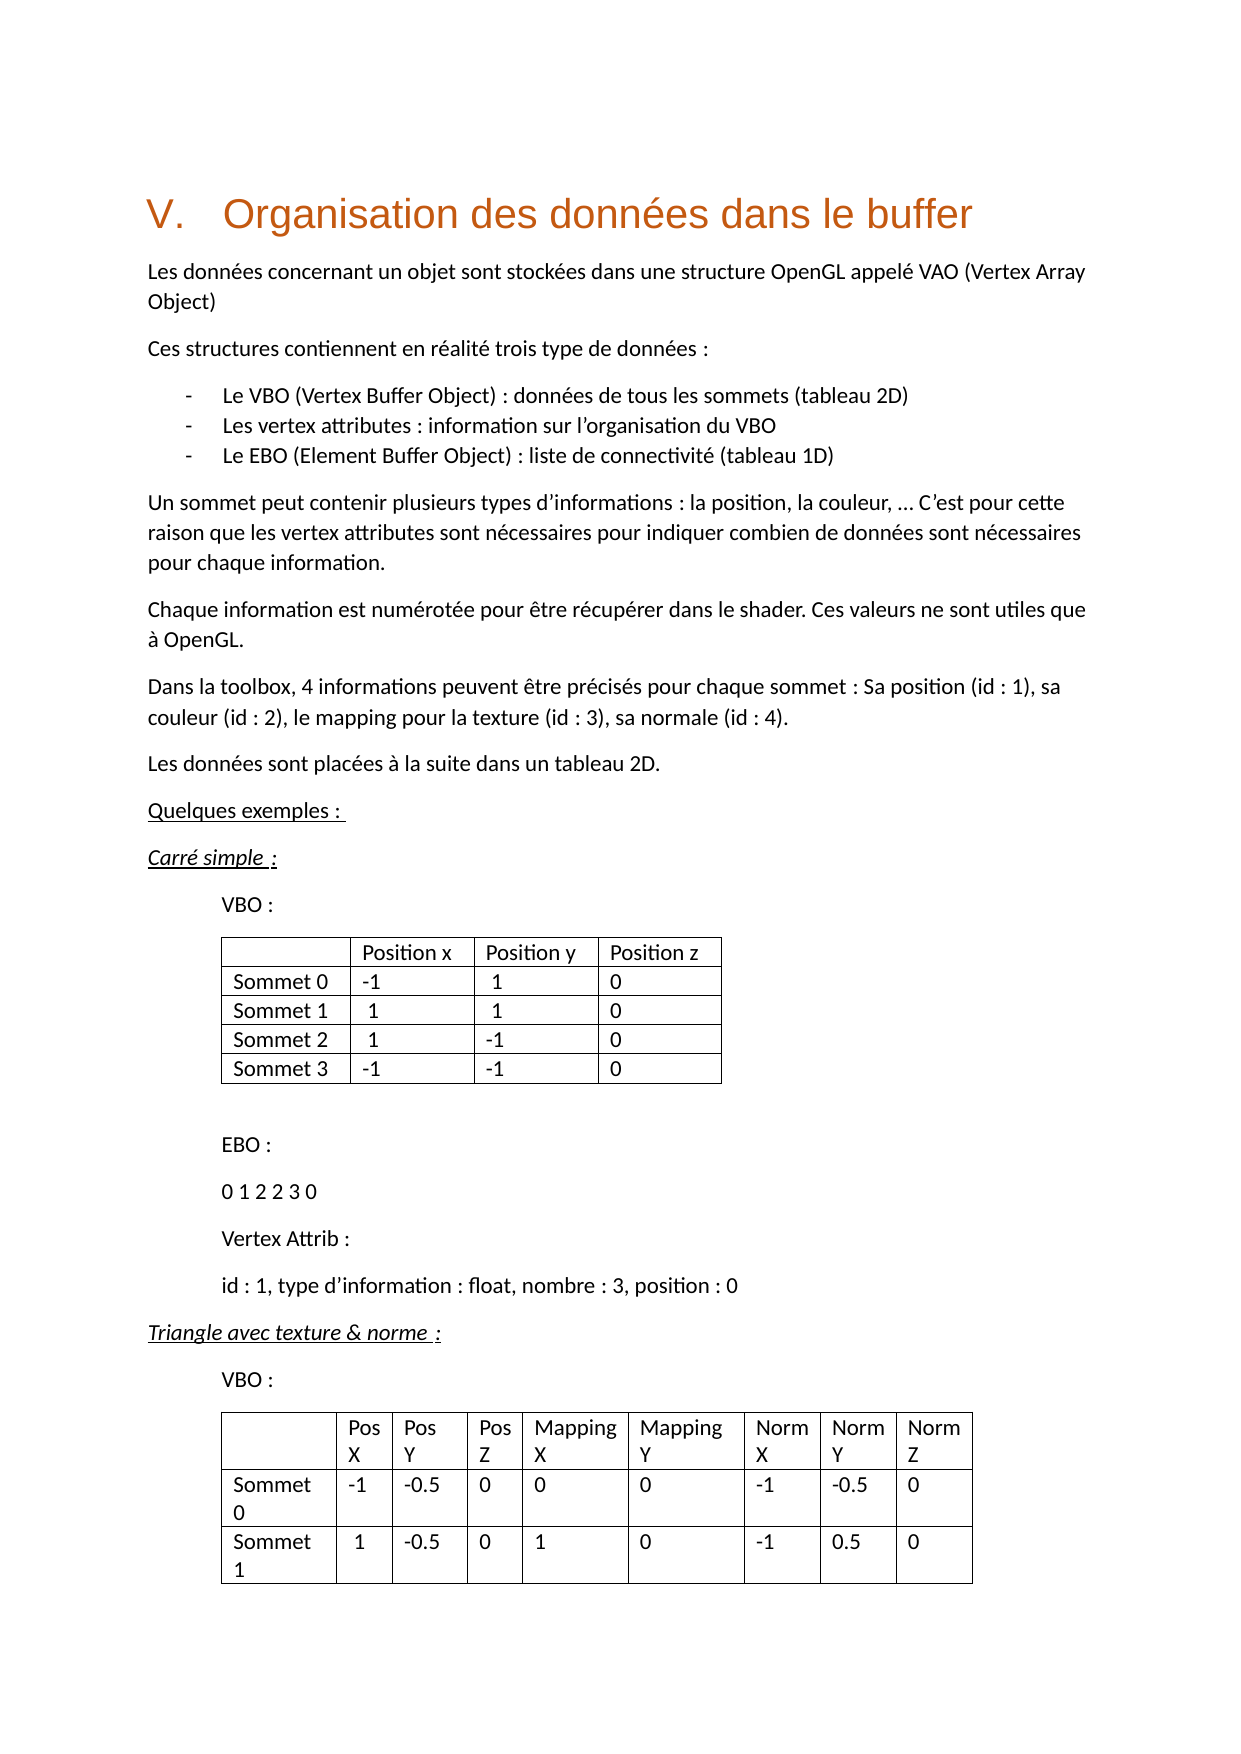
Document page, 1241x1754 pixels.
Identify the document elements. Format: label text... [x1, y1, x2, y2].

table_cell -1 [475, 1025, 598, 1053]
text Quelques exemples : [148, 796, 1093, 824]
text Vertex Attrib : [221, 1224, 1093, 1252]
table_header Pos Y [393, 1413, 467, 1469]
table_cell Sommet 0 [222, 967, 350, 995]
table_cell 1 [351, 996, 474, 1024]
table_cell 1 [337, 1527, 392, 1583]
table_cell -1 [351, 1054, 474, 1082]
table_header Pos Z [468, 1413, 522, 1469]
table_header Pos X [337, 1413, 392, 1469]
text VBO : [221, 1365, 1093, 1393]
list Les vertex attributes : information sur l’organisation du VBO [185, 411, 1093, 439]
table_cell 0 [897, 1470, 972, 1526]
table_cell -0.5 [821, 1470, 896, 1526]
subtitle Organisation des données dans le buffer [185, 189, 1093, 237]
table_cell 0 [599, 1054, 721, 1082]
text Un sommet peut contenir plusieurs types d’informations : la position, la couleur, … C’est pour cette raison que les vertex attributes sont nécessaires pour indiquer combien de données sont nécessaires pour chaque information. [148, 488, 1093, 577]
table_header Position z [599, 938, 721, 966]
table_header Norm Y [821, 1413, 896, 1469]
text Carré simple : [148, 843, 1093, 871]
table_header Norm X [745, 1413, 820, 1469]
table_cell -1 [475, 1054, 598, 1082]
text Chaque information est numérotée pour être récupérer dans le shader. Ces valeurs ne sont utiles que à OpenGL. [148, 595, 1093, 654]
text VBO : [221, 890, 1093, 918]
table_cell Sommet 1 [222, 1527, 336, 1583]
table_cell 1 [523, 1527, 628, 1583]
text Triangle avec texture & norme : [148, 1318, 1093, 1346]
table_header [222, 938, 350, 966]
table_cell 0 [897, 1527, 972, 1583]
text Ces structures contiennent en réalité trois type de données : [148, 334, 1093, 362]
table_header Position x [351, 938, 474, 966]
text Les données sont placées à la suite dans un tableau 2D. [148, 749, 1093, 778]
list Le VBO (Vertex Buffer Object) : données de tous les sommets (tableau 2D) [185, 381, 1093, 409]
text Les données concernant un objet sont stockées dans une structure OpenGL appelé VAO (Vertex Array Object) [148, 257, 1093, 315]
text EBO : [221, 1130, 1093, 1158]
table_cell -0.5 [393, 1470, 467, 1526]
table_cell -1 [337, 1470, 392, 1526]
table_cell 0 [599, 967, 721, 995]
table_cell 0 [468, 1470, 522, 1526]
table_cell 0 [629, 1527, 744, 1583]
text 0 1 2 2 3 0 [221, 1177, 1093, 1205]
table_cell 1 [351, 1025, 474, 1053]
list Le EBO (Element Buffer Object) : liste de connectivité (tableau 1D) [185, 441, 1093, 469]
table_cell 0 [523, 1470, 628, 1526]
table_cell Sommet 2 [222, 1025, 350, 1053]
table_header [222, 1413, 336, 1469]
table_cell Sommet 3 [222, 1054, 350, 1082]
table_cell -0.5 [393, 1527, 467, 1583]
table_cell 0 [629, 1470, 744, 1526]
table_cell 0.5 [821, 1527, 896, 1583]
table_cell -1 [745, 1527, 820, 1583]
table_cell 1 [475, 996, 598, 1024]
table_cell -1 [351, 967, 474, 995]
text Dans la toolbox, 4 informations peuvent être précisés pour chaque sommet : Sa position (id : 1), sa couleur (id : 2), le mapping pour la texture (id : 3), sa normale (id : 4). [148, 672, 1093, 731]
table_cell 0 [599, 1025, 721, 1053]
table_header Norm Z [897, 1413, 972, 1469]
table_cell -1 [745, 1470, 820, 1526]
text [221, 1271, 1093, 1299]
table_header Position y [475, 938, 598, 966]
table_cell 0 [468, 1527, 522, 1583]
table_header Mapping X [523, 1413, 628, 1469]
table_cell 0 [599, 996, 721, 1024]
table_cell Sommet 0 [222, 1470, 336, 1526]
table_header Mapping Y [629, 1413, 744, 1469]
table_cell 1 [475, 967, 598, 995]
table_cell Sommet 1 [222, 996, 350, 1024]
